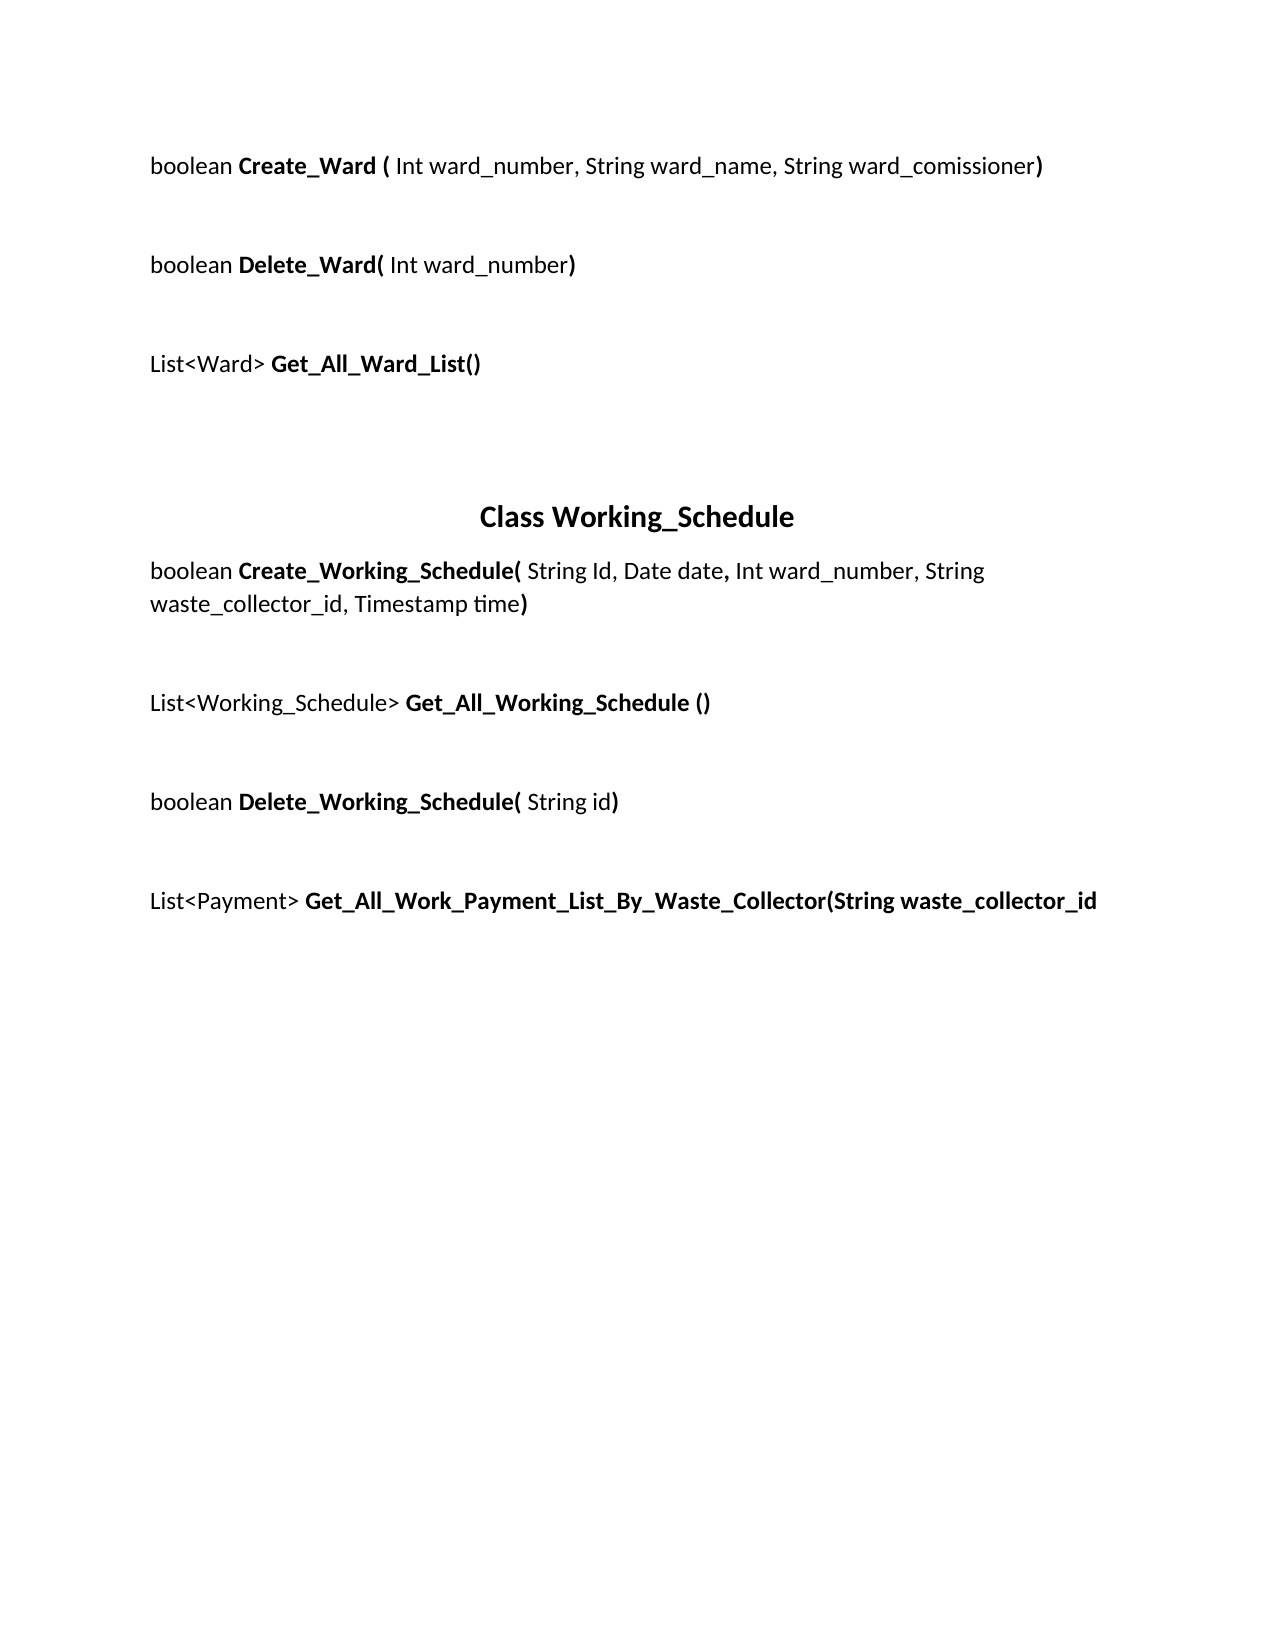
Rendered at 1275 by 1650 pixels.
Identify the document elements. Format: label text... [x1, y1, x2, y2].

text List<Working_Schedule> Get_All_Working_Schedule () [150, 687, 1125, 717]
text boolean Create_Working_Schedule( String Id, Date date, Int ward_number, String waste_collector_id, Timestamp time) [150, 555, 1125, 618]
text boolean Delete_Ward( Int ward_number) [150, 249, 1125, 280]
text boolean Delete_Working_Schedule( String id) [150, 786, 1125, 817]
text List<Payment> Get_All_Work_Payment_List_By_Waste_Collector(String waste_collector_id [150, 885, 1125, 916]
text boolean Create_Ward ( Int ward_number, String ward_name, String ward_comissioner) [150, 150, 1125, 181]
text List<Ward> Get_All_Ward_List() [150, 348, 1125, 379]
text Class Working_Schedule [150, 497, 1125, 535]
